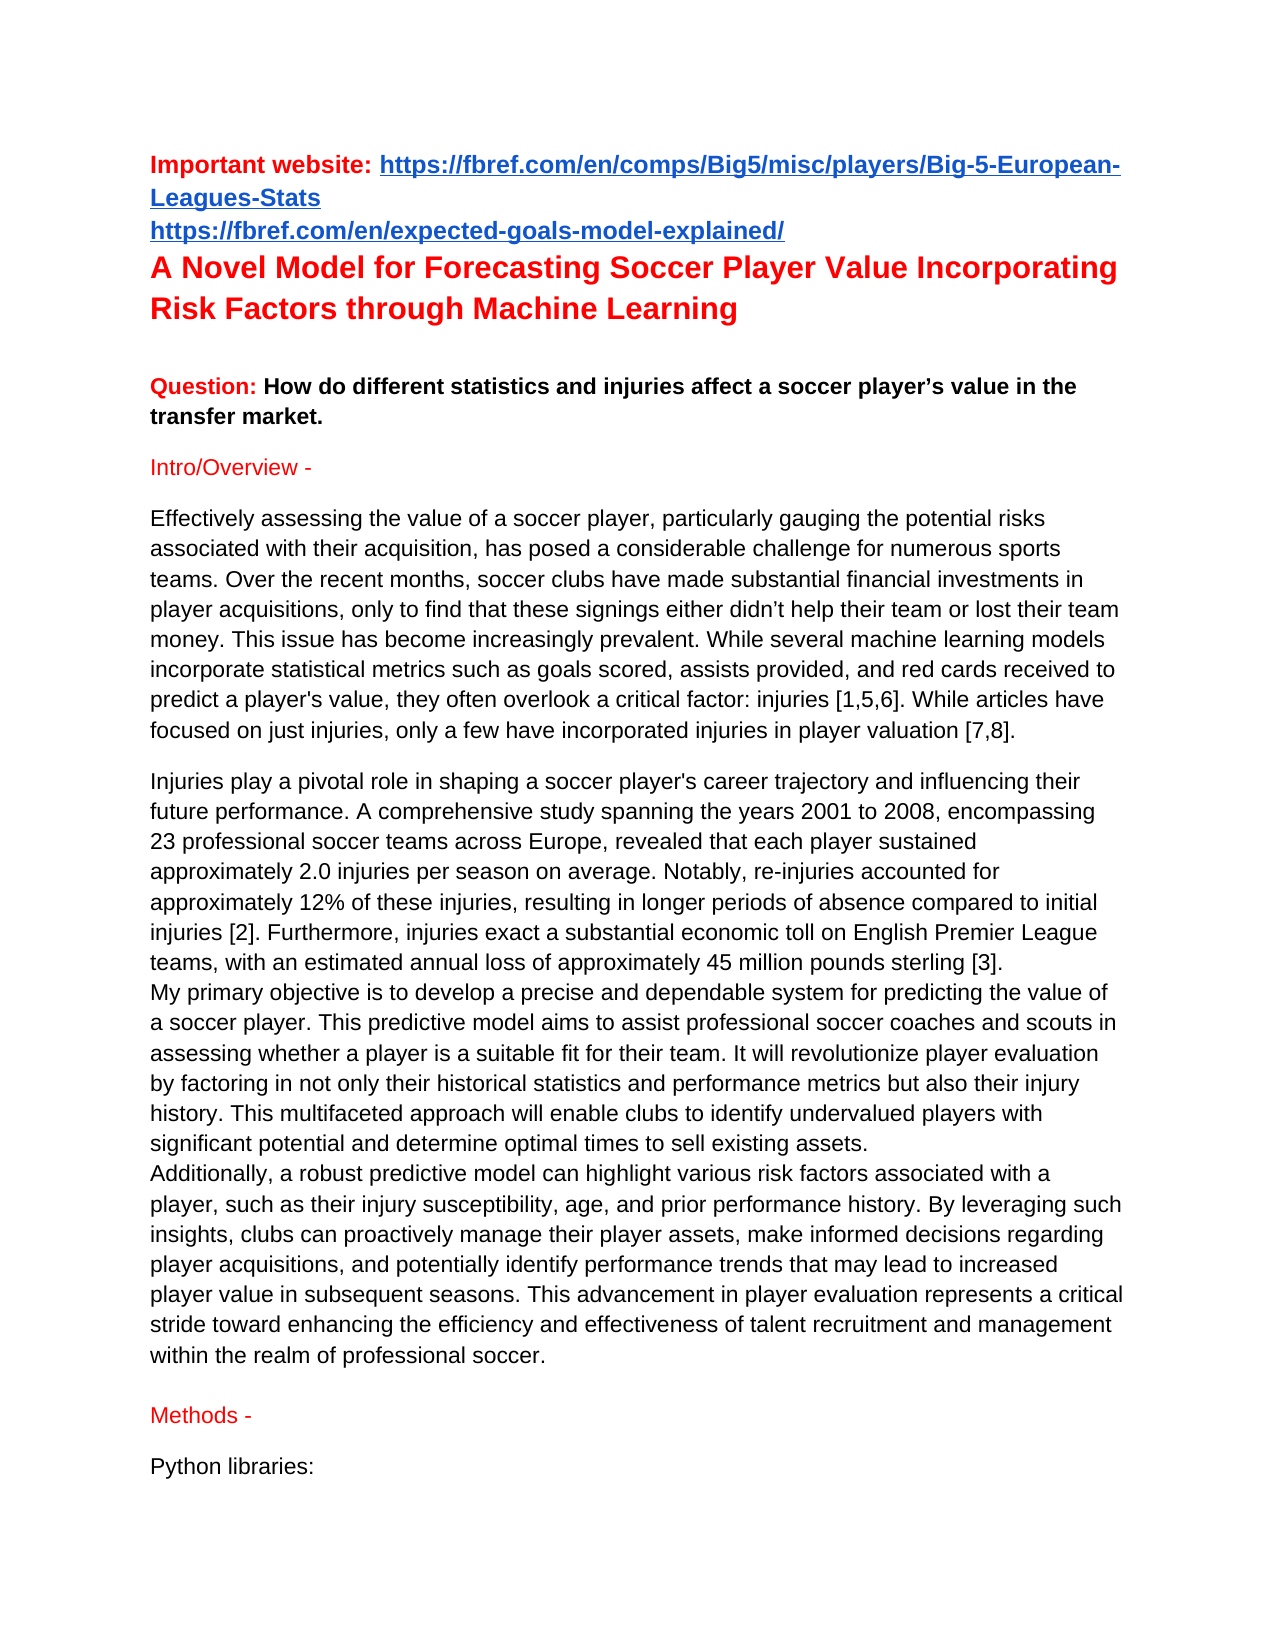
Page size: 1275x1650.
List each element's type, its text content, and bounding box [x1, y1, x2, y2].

text https://fbref.com/en/expected-goals-model-explained/ [150, 216, 1125, 245]
text Question: How do different statistics and injuries affect a soccer player’s value in the transfer market. [150, 373, 1125, 429]
text A Novel Model for Forecasting Soccer Player Value Incorporating Risk Factors through Machine Learning [150, 249, 1125, 326]
text Intro/Overview - [150, 454, 1125, 480]
text Injuries play a pivotal role in shaping a soccer player's career trajectory and influencing their future performance. A comprehensive study spanning the years 2001 to 2008, encompassing 23 professional soccer teams across Europe, revealed that each player sustained approximately 2.0 injuries per season on average. Notably, re-injuries accounted for approximately 12% of these injuries, resulting in longer periods of absence compared to initial injuries [2]. Furthermore, injuries exact a substantial economic toll on English Premier League teams, with an estimated annual loss of approximately 45 million pounds sterling [3]. [150, 768, 1125, 975]
text Additionally, a robust predictive model can highlight various risk factors associated with a player, such as their injury susceptibility, age, and prior performance history. By leveraging such insights, clubs can proactively manage their player assets, make informed decisions regarding player acquisitions, and potentially identify performance trends that may lead to increased [150, 1160, 1125, 1277]
text Methods - [150, 1402, 1125, 1428]
text My primary objective is to develop a precise and dependable system for predicting the value of a soccer player. This predictive model aims to assist professional soccer coaches and scouts in assessing whether a player is a suitable fit for their team. It will revolutionize player evaluation by factoring in not only their historical statistics and performance metrics but also their injury history. This multifaceted approach will enable clubs to identify undervalued players with significant potential and determine optimal times to sell existing assets. [150, 979, 1125, 1156]
text Important website: https://fbref.com/en/comps/Big5/misc/players/Big-5-European-Leagues-Stats [150, 150, 1125, 212]
text Python libraries: [150, 1453, 1125, 1479]
text Effectively assessing the value of a soccer player, particularly gauging the potential risks associated with their acquisition, has posed a considerable challenge for numerous sports teams. Over the recent months, soccer clubs have made substantial financial investments in player acquisitions, only to find that these signings either didn’t help their team or lost their team money. This issue has become increasingly prevalent. While several machine learning models incorporate statistical metrics such as goals scored, assists provided, and red cards received to predict a player's value, they often overlook a critical factor: injuries [1,5,6]. While articles have focused on just injuries, only a few have incorporated injuries in player valuation [7,8]. [150, 505, 1125, 743]
text player value in subsequent seasons. This advancement in player evaluation represents a critical stride toward enhancing the efficiency and effectiveness of talent recruitment and management within the realm of professional soccer. [150, 1281, 1125, 1368]
